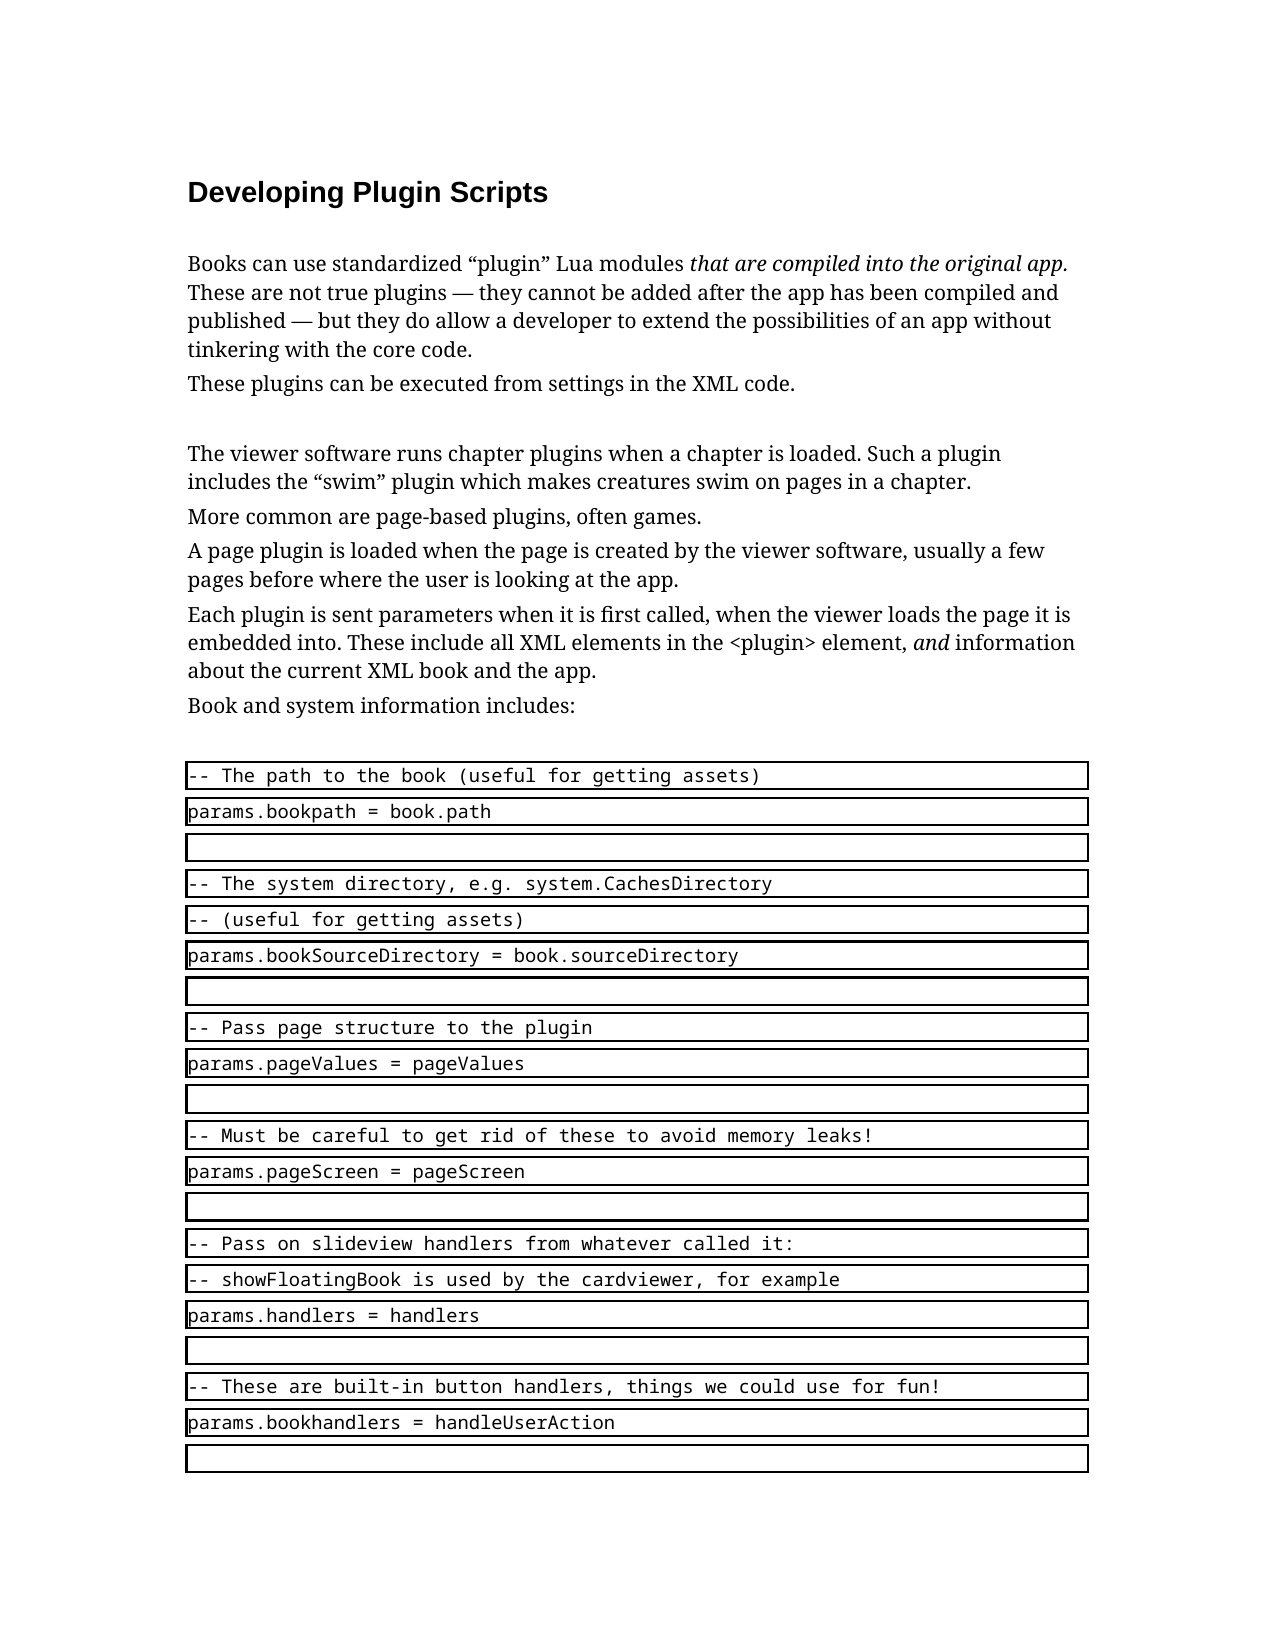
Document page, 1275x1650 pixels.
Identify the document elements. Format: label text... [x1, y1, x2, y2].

text params.bookSourceDirectory = book.sourceDirectory [188, 943, 1087, 968]
text -- Pass page structure to the plugin [188, 1014, 1087, 1040]
text -- The system directory, e.g. system.CachesDirectory [188, 871, 1087, 896]
text -- These are built-in button handlers, things we could use for fun! [188, 1374, 1087, 1399]
text -- showFloatingBook is used by the cardviewer, for example [188, 1266, 1087, 1291]
text Book and system information includes: [187, 691, 1087, 720]
text -- (useful for getting assets) [188, 907, 1087, 932]
text -- The path to the book (useful for getting assets) [188, 763, 1087, 788]
subtitle Developing Plugin Scripts [187, 175, 1087, 208]
text params.handlers = handlers [188, 1302, 1087, 1327]
text Books can use standardized “plugin” Lua modules that are compiled into the original app. These are not true plugins — they cannot be added after the app has been compiled and published — but they do allow a developer to extend the possibilities of an app without tinkering with the core code. [187, 249, 1087, 363]
text params.pageValues = pageValues [188, 1050, 1087, 1076]
text Each plugin is sent parameters when it is first called, when the viewer loads the page it is embedded into. These include all XML elements in the <plugin> element, and information about the current XML book and the app. [187, 600, 1087, 685]
text More common are page-based plugins, often games. [187, 502, 1087, 530]
text -- Pass on slideview handlers from whatever called it: [188, 1230, 1087, 1256]
text params.bookhandlers = handleUserAction [188, 1410, 1087, 1435]
text These plugins can be executed from settings in the XML code. [187, 369, 1087, 398]
text params.pageScreen = pageScreen [188, 1158, 1087, 1184]
text params.bookpath = book.path [188, 799, 1087, 824]
text A page plugin is loaded when the page is created by the viewer software, usually a few pages before where the user is looking at the app. [187, 537, 1087, 593]
text The viewer software runs chapter plugins when a chapter is loaded. Such a plugin includes the “swim” plugin which makes creatures swim on pages in a chapter. [187, 439, 1087, 496]
text -- Must be careful to get rid of these to avoid memory leaks! [188, 1122, 1087, 1148]
